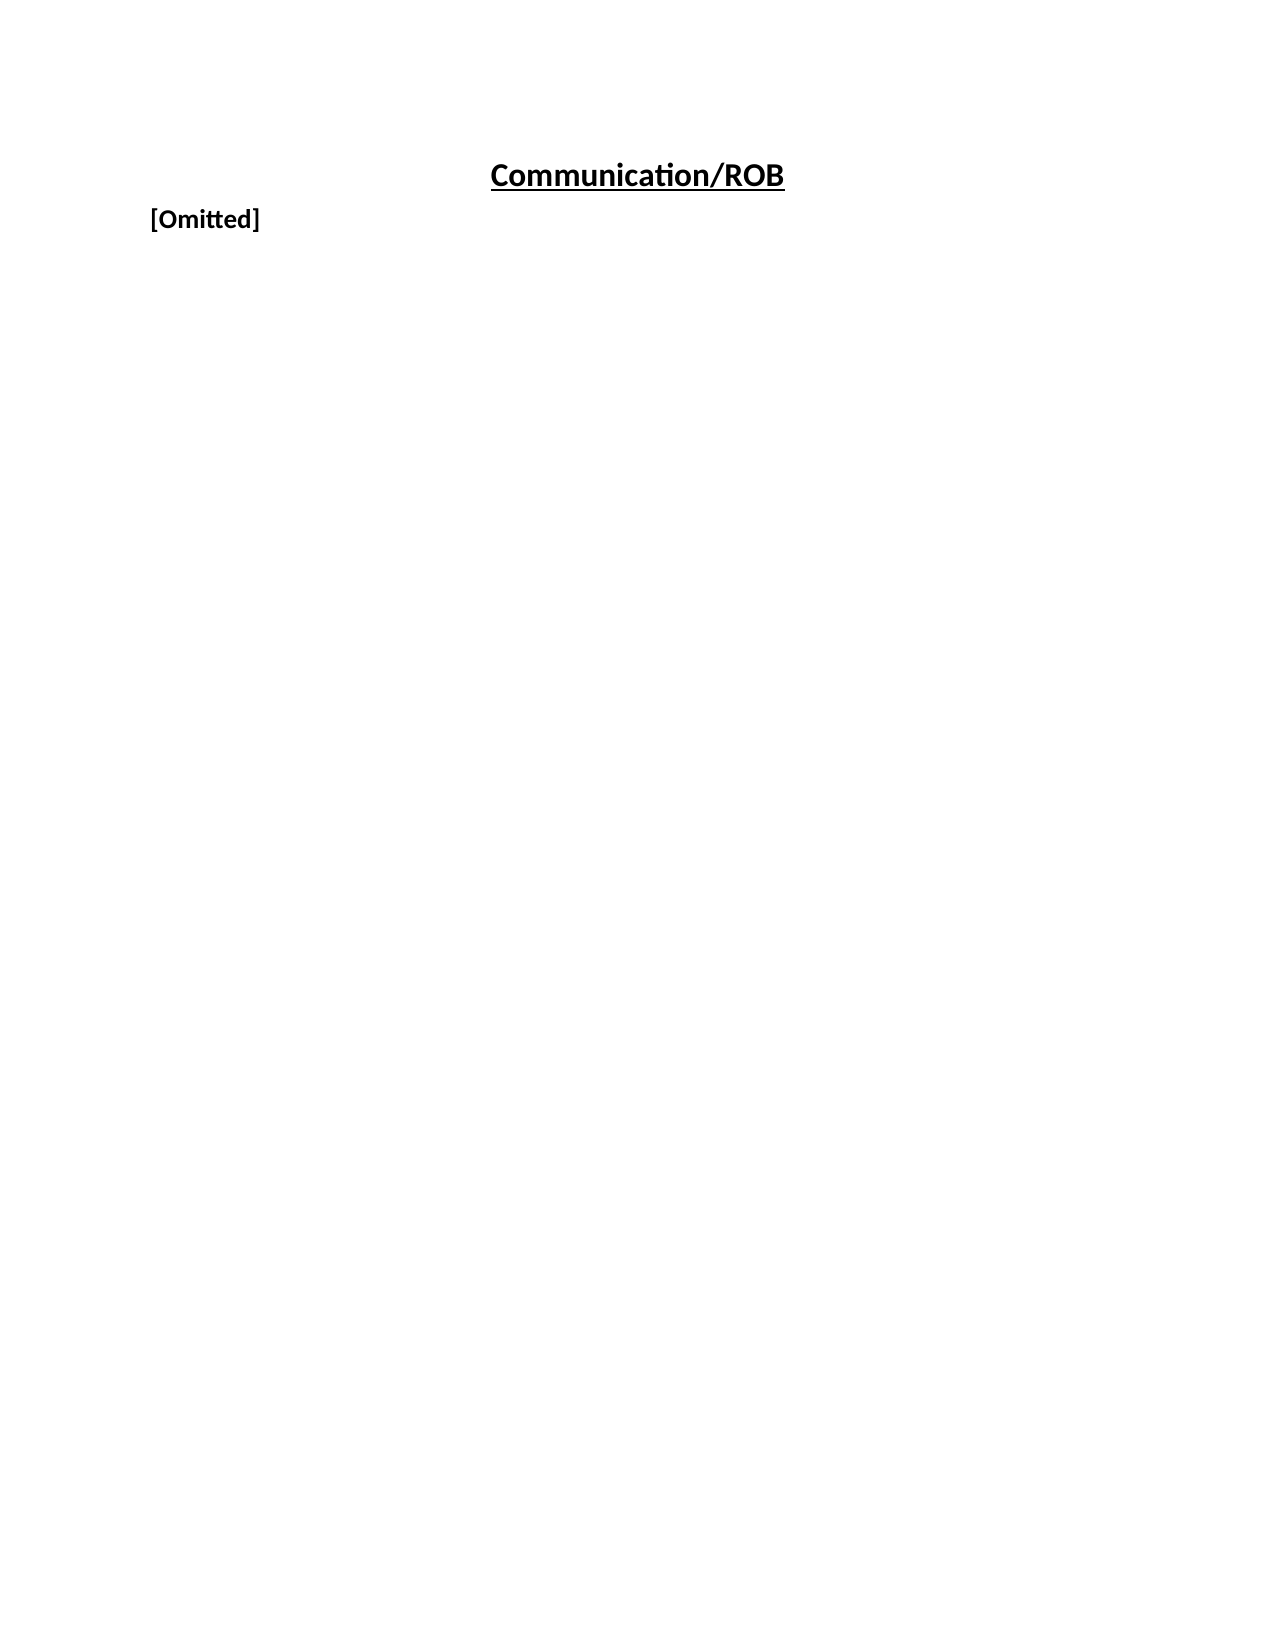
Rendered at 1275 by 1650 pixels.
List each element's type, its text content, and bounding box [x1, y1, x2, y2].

subtitle Communication/ROB [150, 154, 1125, 195]
subtitle [Omitted] [150, 202, 1125, 235]
